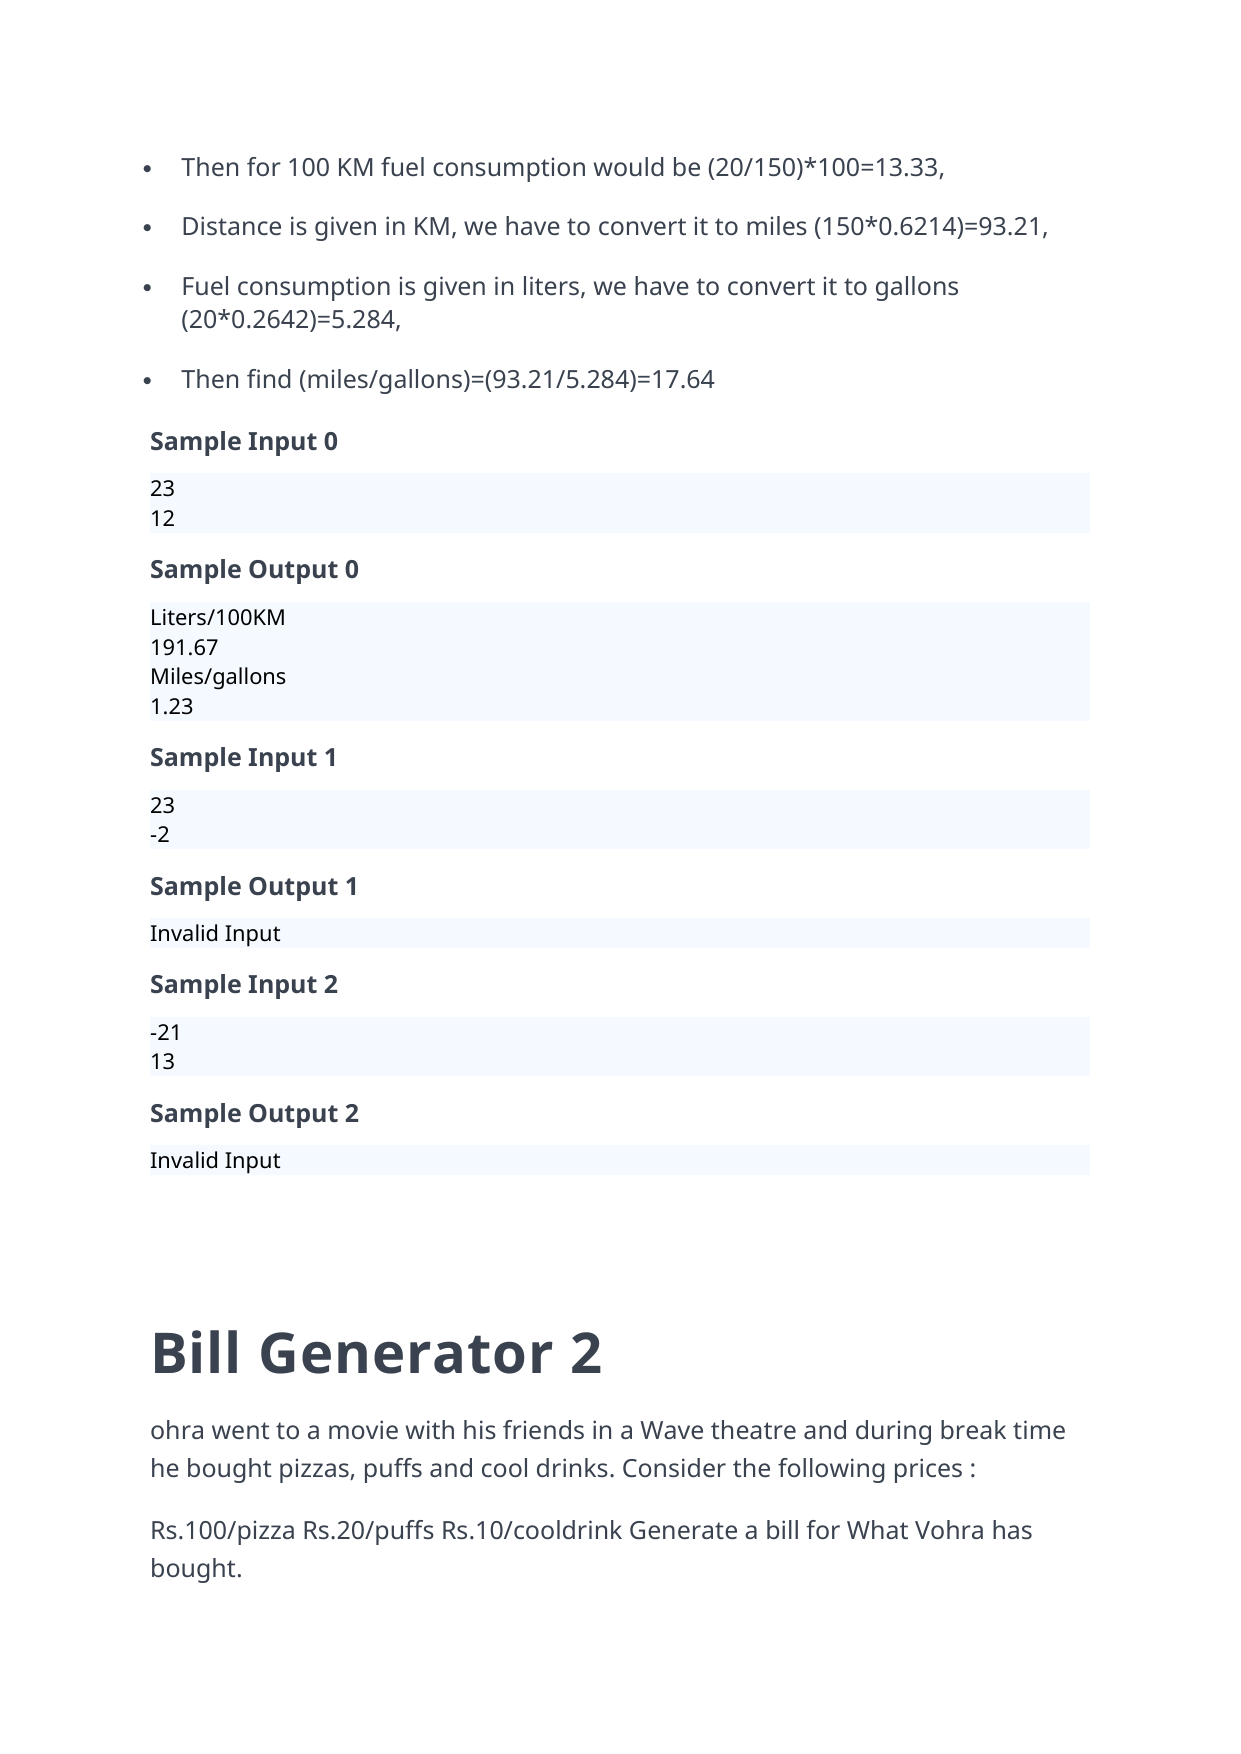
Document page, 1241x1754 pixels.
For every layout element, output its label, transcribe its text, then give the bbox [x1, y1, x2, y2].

text Rs.100/pizza Rs.20/puffs Rs.10/cooldrink Generate a bill for What Vohra has bought. [150, 1509, 1090, 1584]
list Then find (miles/gallons)=(93.21/5.284)=17.64 [144, 361, 1090, 395]
text Sample Output 0 [150, 549, 1090, 586]
text Sample Output 2 [150, 1092, 1090, 1129]
text -21 [150, 1017, 1090, 1046]
text -2 [150, 819, 1090, 849]
text Sample Input 2 [150, 963, 1090, 1001]
text 23 [150, 473, 1090, 503]
subtitle Bill Generator 2 [150, 1314, 1090, 1391]
text ohra went to a movie with his friends in a Wave theatre and during break time he bought pizzas, puffs and cool drinks. Consider the following prices : [150, 1409, 1090, 1484]
text Sample Output 1 [150, 865, 1090, 902]
text Invalid Input [150, 1145, 1090, 1175]
text 23 [150, 790, 1090, 819]
text 13 [150, 1046, 1090, 1076]
text Miles/gallons [150, 661, 1090, 691]
text Liters/100KM [150, 602, 1090, 632]
list Then for 100 KM fuel consumption would be (20/150)*100=13.33, [144, 150, 1090, 184]
text Sample Input 1 [150, 737, 1090, 774]
text 12 [150, 503, 1090, 533]
list Fuel consumption is given in liters, we have to convert it to gallons (20*0.2642)=5.284, [144, 268, 1090, 336]
text Sample Input 0 [150, 420, 1090, 458]
text 191.67 [150, 632, 1090, 661]
text Invalid Input [150, 918, 1090, 948]
list Distance is given in KM, we have to convert it to miles (150*0.6214)=93.21, [144, 209, 1090, 243]
text 1.23 [150, 691, 1090, 721]
